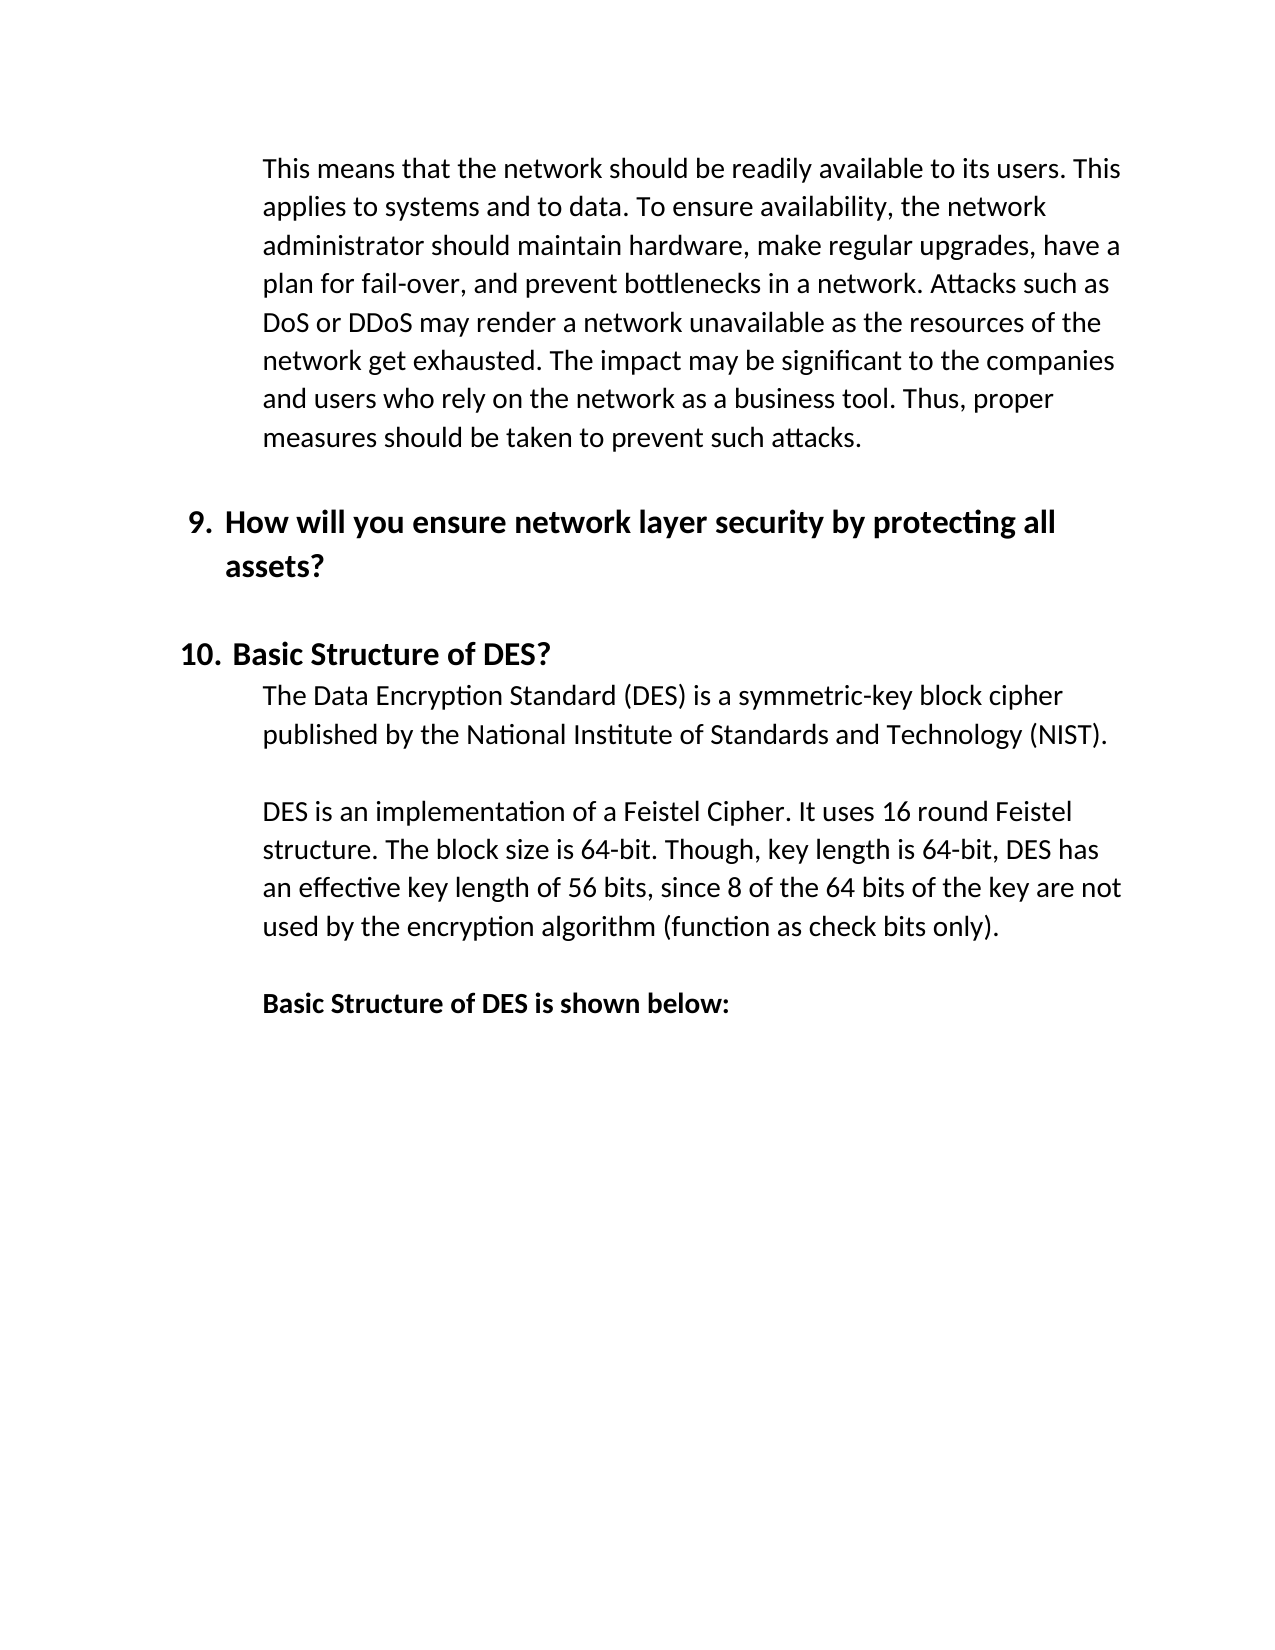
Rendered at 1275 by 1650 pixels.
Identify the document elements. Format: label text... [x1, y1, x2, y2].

list Basic Structure of DES is shown below: [262, 985, 1125, 1020]
list structure. The block size is 64-bit. Though, key length is 64-bit, DES has an effective key length of 56 bits, since 8 of the 64 bits of the key are not used by the encryption algorithm (function as check bits only). [262, 831, 1125, 943]
list This means that the network should be readily available to its users. This applies to systems and to data. To ensure availability, the network administrator should maintain hardware, make regular upgrades, have a plan for fail-over, and prevent bottlenecks in a network. Attacks such as DoS or DDoS may render a network unavailable as the resources of the network get exhausted. The impact may be significant to the companies and users who rely on the network as a business tool. Thus, proper measures should be taken to prevent such attacks. [262, 150, 1125, 455]
list How will you ensure network layer security by protecting all assets? [187, 501, 1125, 586]
list The Data Encryption Standard (DES) is a symmetric-key block cipher published by the National Institute of Standards and Technology (NIST). [262, 677, 1125, 751]
list DES is an implementation of a Feistel Cipher. It uses 16 round Feistel [262, 793, 1125, 828]
list Basic Structure of DES? [179, 633, 1125, 674]
